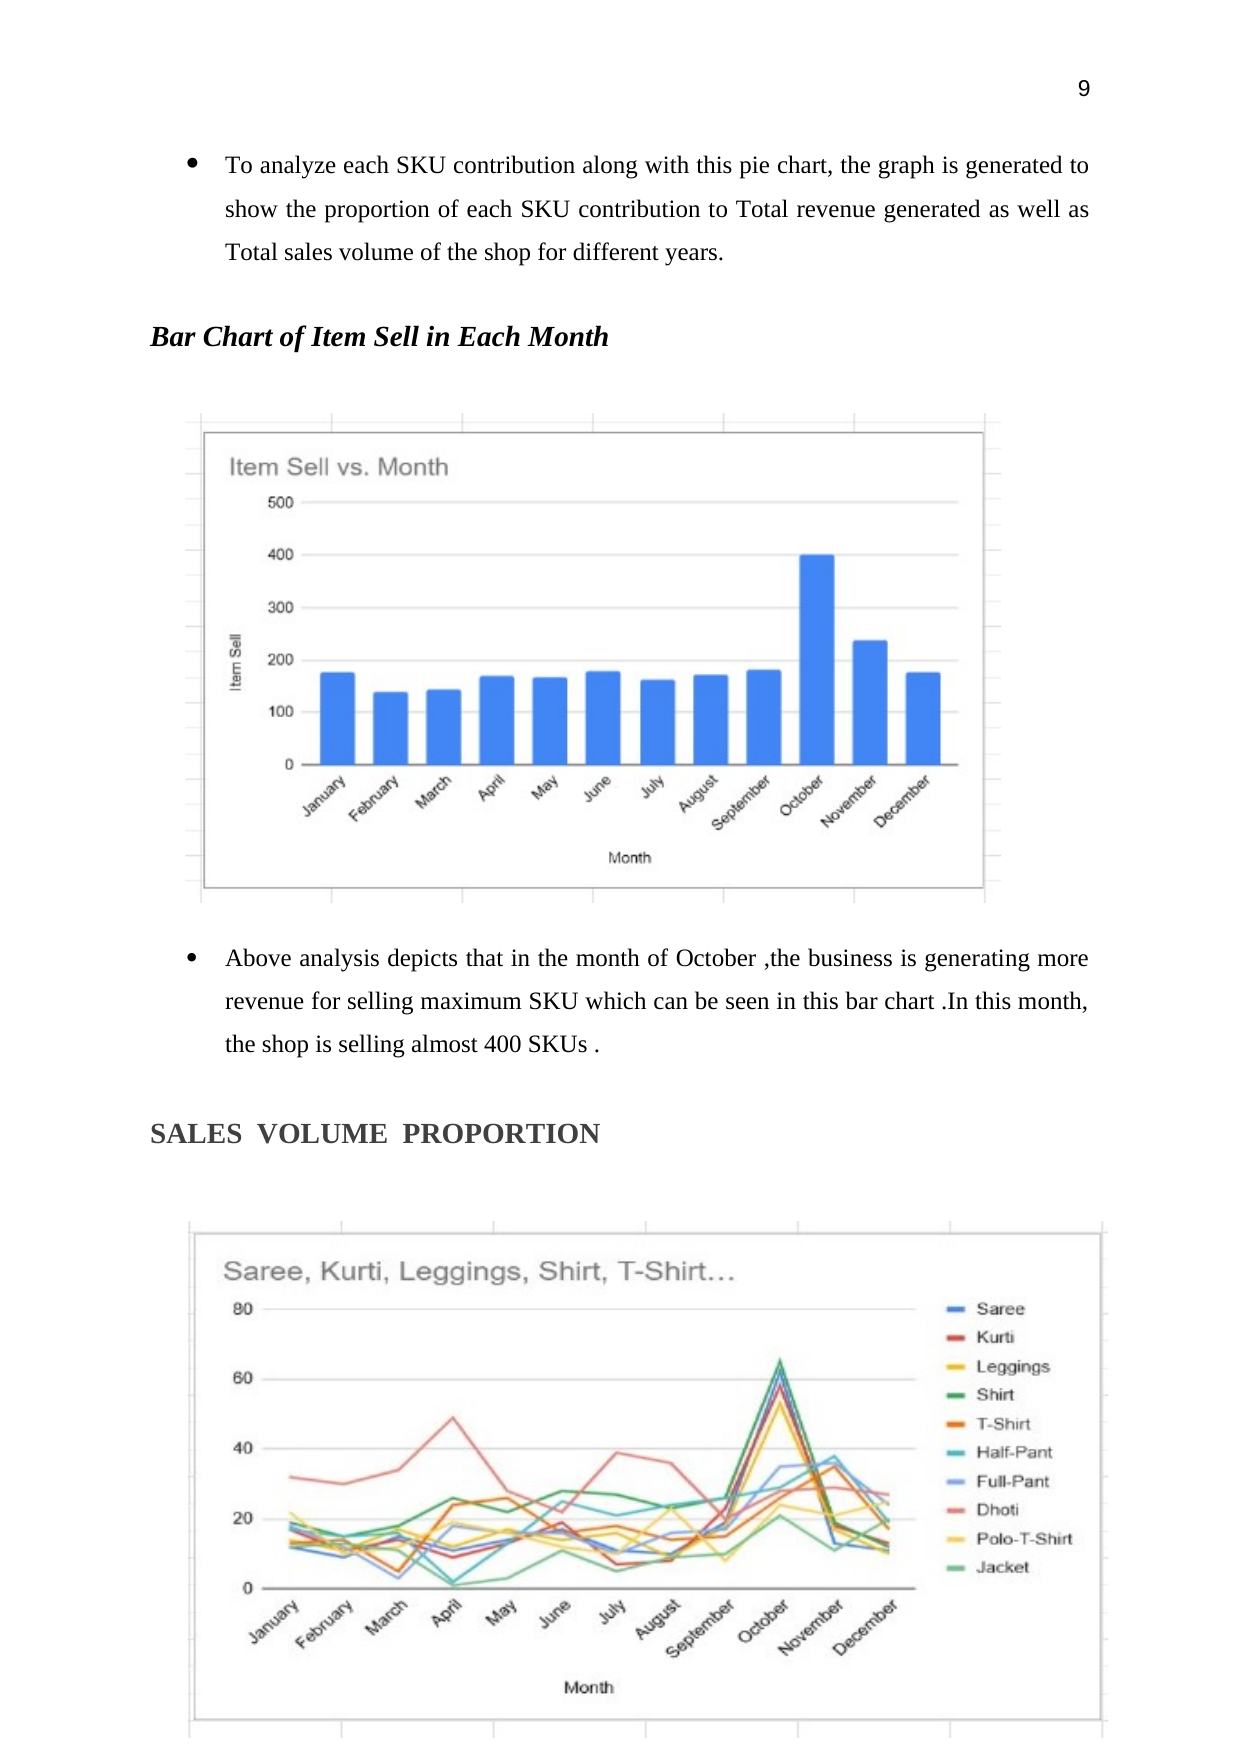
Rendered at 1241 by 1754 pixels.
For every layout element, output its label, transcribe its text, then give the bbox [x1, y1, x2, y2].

picture [187, 1221, 1109, 1736]
picture [185, 413, 1001, 901]
list Above analysis depicts that in the month of October ,the business is generating more revenue for selling maximum SKU which can be seen in this bar chart .In this month, the shop is selling almost 400 SKUs . [187, 943, 1090, 1058]
text SALES VOLUME PROPORTION [150, 1116, 1090, 1149]
text Bar Chart of Item Sell in Each Month [150, 319, 1090, 352]
list To analyze each SKU contribution along with this pie chart, the graph is generated to show the proportion of each SKU contribution to Total revenue generated as well as Total sales volume of the shop for different years. [187, 150, 1090, 266]
